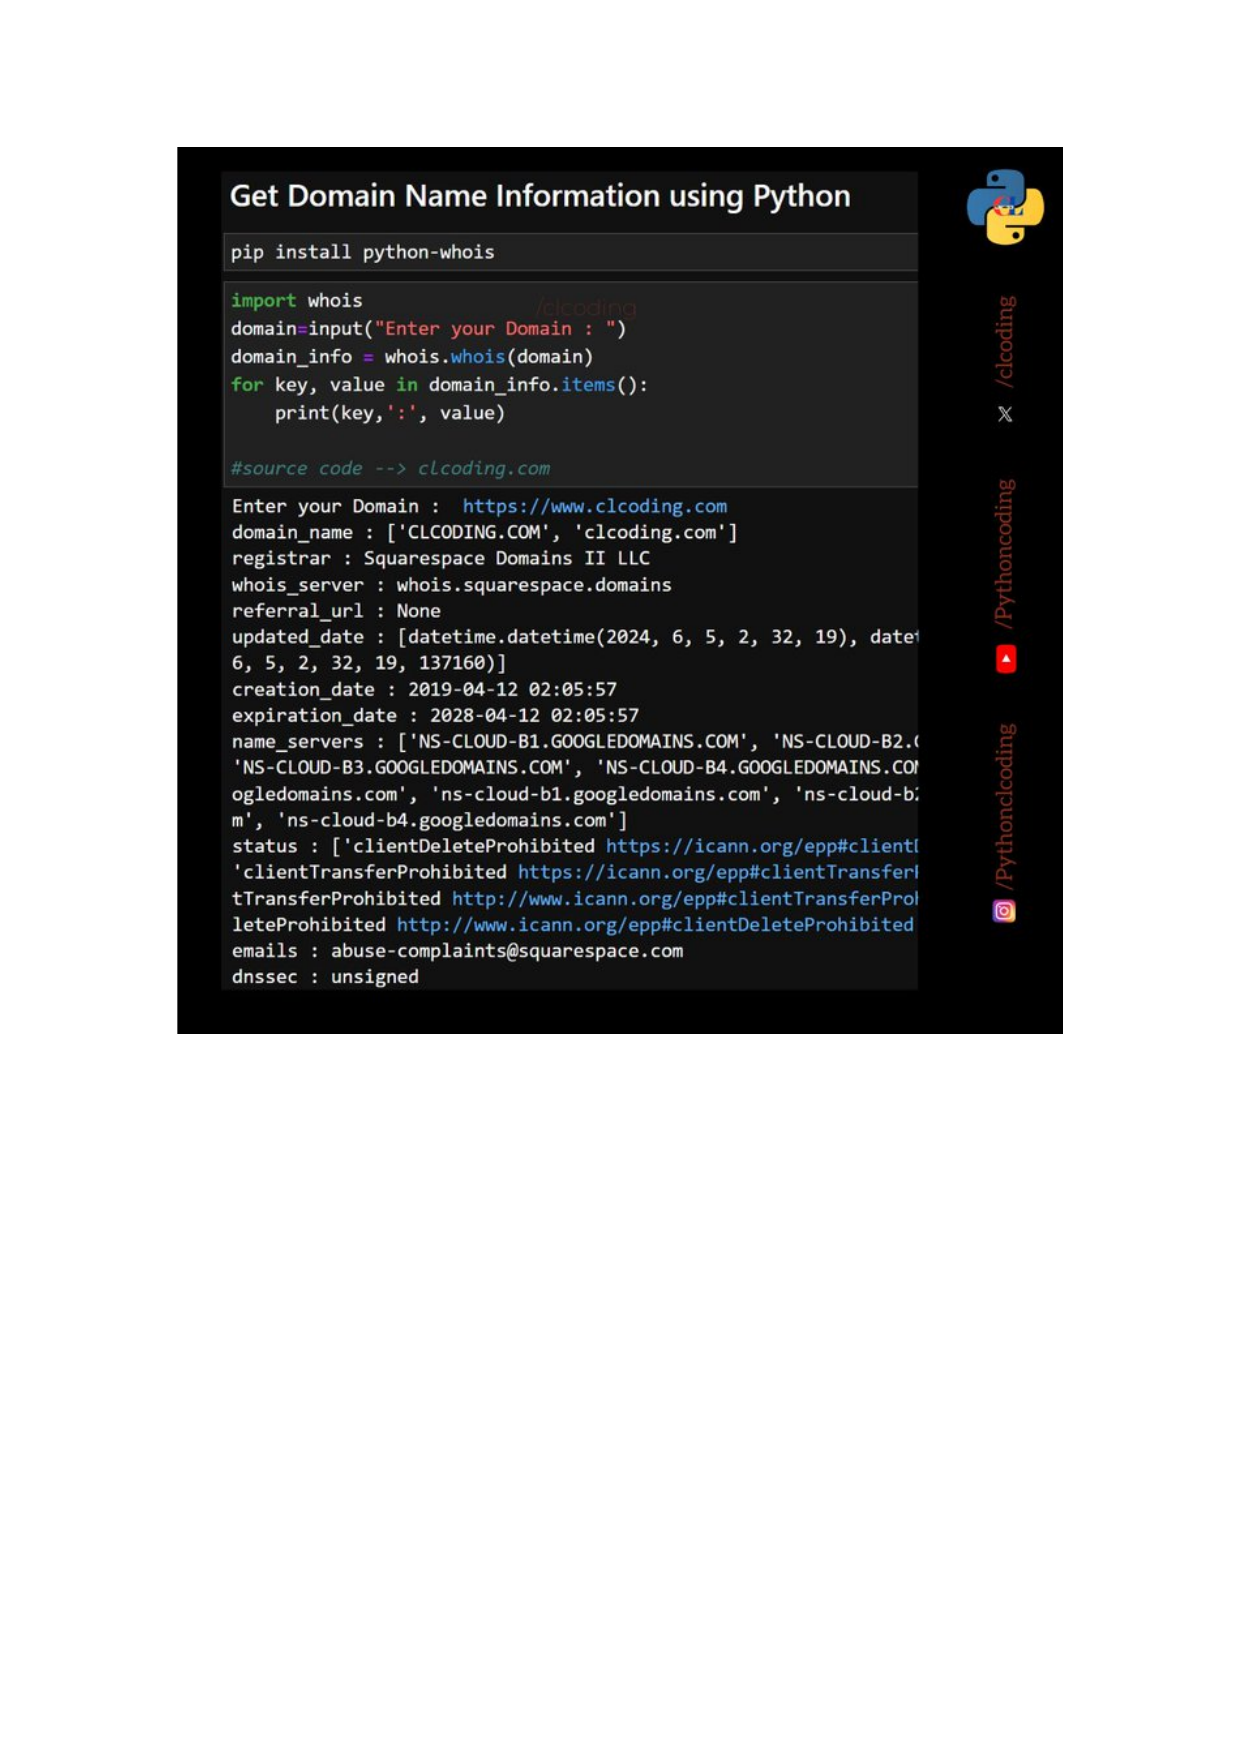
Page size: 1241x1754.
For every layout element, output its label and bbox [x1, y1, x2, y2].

picture [177, 147, 1063, 1034]
